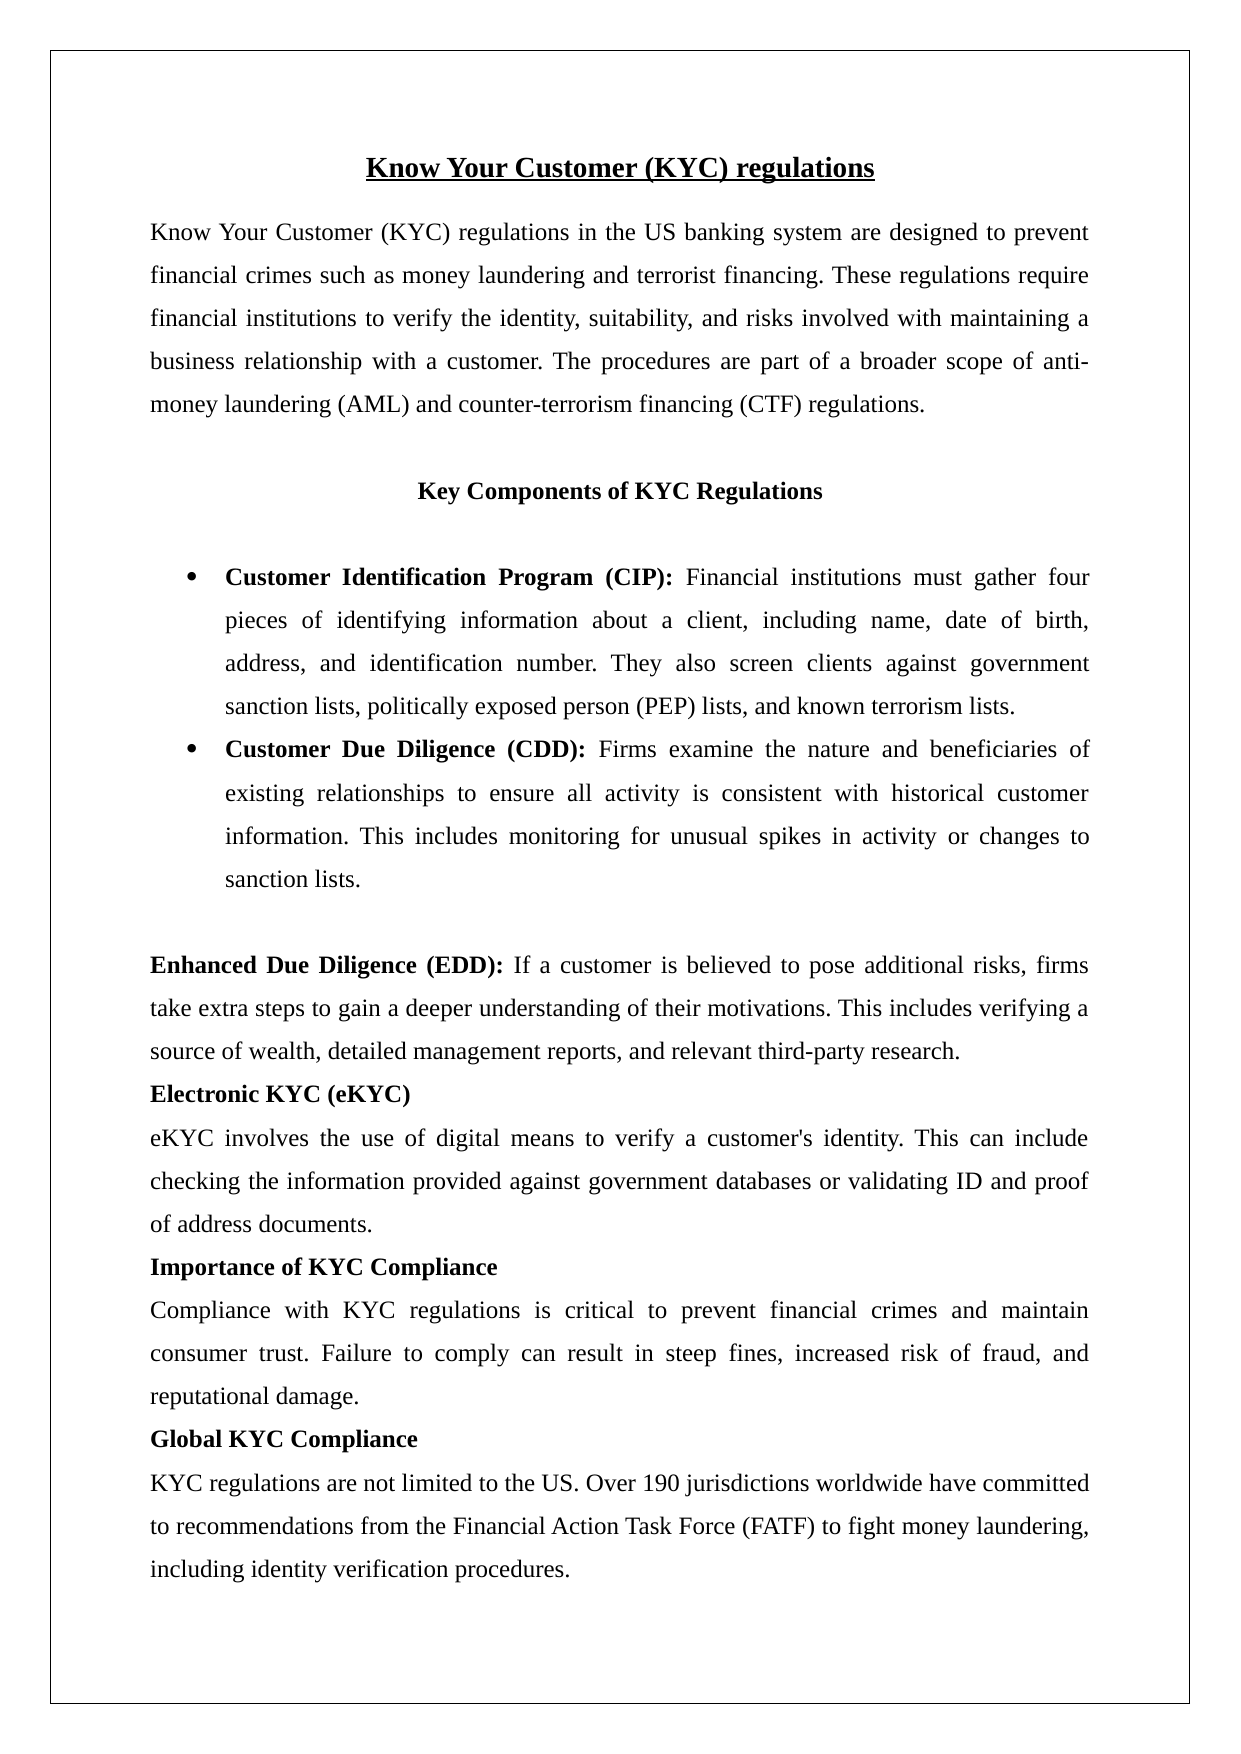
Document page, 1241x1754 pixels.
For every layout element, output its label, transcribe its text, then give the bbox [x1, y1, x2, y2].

list Customer Due Diligence (CDD): Firms examine the nature and beneficiaries of existing relationships to ensure all activity is consistent with historical customer information. This includes monitoring for unusual spikes in activity or changes to sanction lists. [187, 734, 1090, 893]
text Key Components of KYC Regulations [150, 476, 1090, 504]
text Know Your Customer (KYC) regulations [150, 150, 1090, 183]
text KYC regulations are not limited to the US. Over 190 jurisdictions worldwide have committed to recommendations from the Financial Action Task Force (FATF) to fight money laundering, including identity verification procedures. [150, 1468, 1090, 1583]
text eKYC involves the use of digital means to verify a customer's identity. This can include checking the information provided against government databases or validating ID and proof of address documents. [150, 1123, 1090, 1238]
text Compliance with KYC regulations is critical to prevent financial crimes and maintain consumer trust. Failure to comply can result in steep fines, increased risk of fraud, and reputational damage. [150, 1295, 1090, 1410]
text Global KYC Compliance [150, 1424, 1090, 1453]
text Know Your Customer (KYC) regulations in the US banking system are designed to prevent financial crimes such as money laundering and terrorist financing. These regulations require financial institutions to verify the identity, suitability, and risks involved with maintaining a business relationship with a customer. The procedures are part of a broader scope of anti-money laundering (AML) and counter-terrorism financing (CTF) regulations. [150, 217, 1090, 418]
text Electronic KYC (eKYC) [150, 1079, 1090, 1108]
list Customer Identification Program (CIP): Financial institutions must gather four pieces of identifying information about a client, including name, date of birth, address, and identification number. They also screen clients against government sanction lists, politically exposed person (PEP) lists, and known terrorism lists. [187, 562, 1090, 720]
text Enhanced Due Diligence (EDD): If a customer is believed to pose additional risks, firms take extra steps to gain a deeper understanding of their motivations. This includes verifying a source of wealth, detailed management reports, and relevant third-party research. [150, 950, 1090, 1065]
text Importance of KYC Compliance [150, 1252, 1090, 1281]
